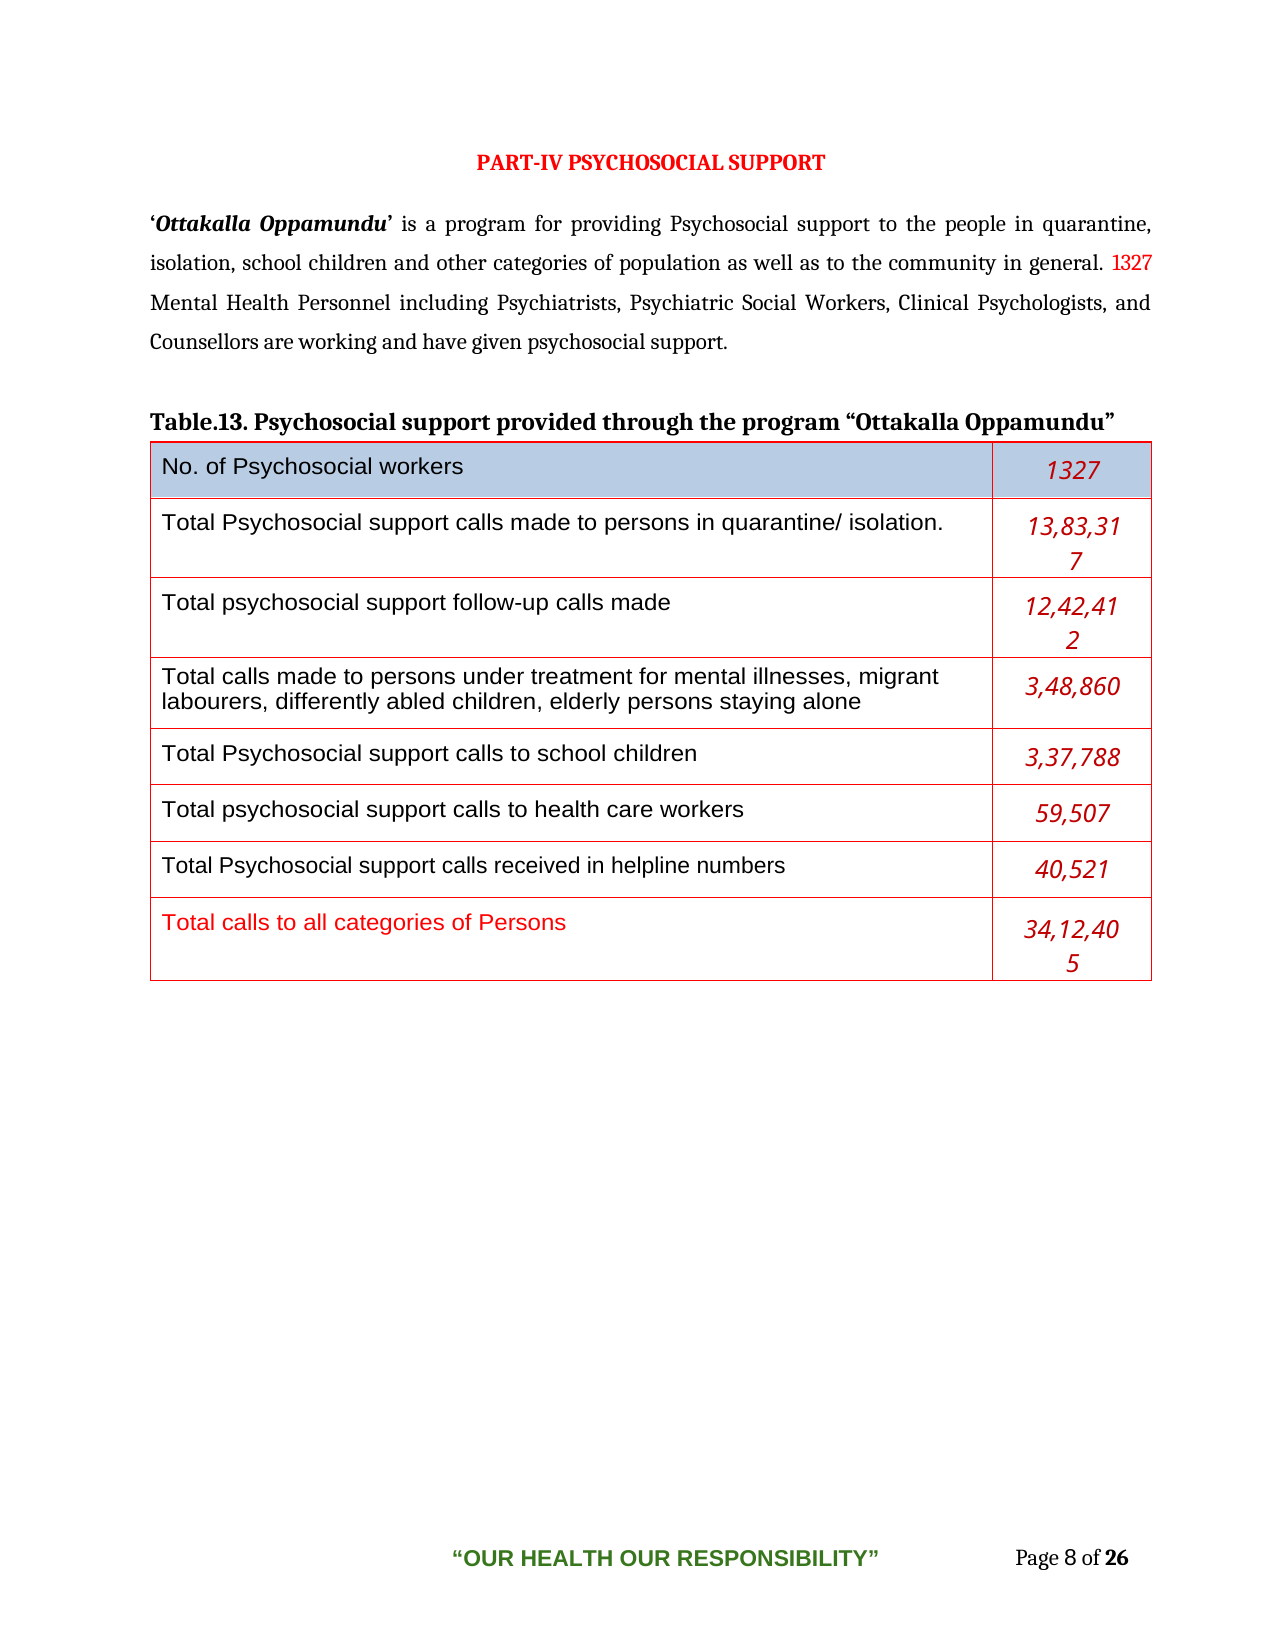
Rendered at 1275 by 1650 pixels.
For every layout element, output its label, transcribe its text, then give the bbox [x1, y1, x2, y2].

table_cell 13,83,317 [993, 499, 1151, 577]
table_cell 59,507 [993, 785, 1151, 841]
table_cell 34,12,405 [993, 898, 1151, 980]
text ‘Ottakalla Oppamundu’ is a program for providing Psychosocial support to the people in quarantine, isolation, school children and other categories of population as well as to the community in general. 1327 Mental Health Personnel including Psychiatrists, Psychiatric Social Workers, Clinical Psychologists, and Counsellors are working and have given psychosocial support. [150, 211, 1152, 355]
text PART-IV PSYCHOSOCIAL SUPPORT [394, 150, 908, 177]
table_header No. of Psychosocial workers [151, 443, 992, 497]
table_cell Total Psychosocial support calls made to persons in quarantine/ isolation. [151, 499, 992, 577]
table_cell Total psychosocial support calls to health care workers [151, 785, 992, 841]
text Table.13. Psychosocial support provided through the program “Ottakalla Oppamundu” [150, 408, 1223, 437]
table_cell 3,37,788 [993, 729, 1151, 784]
table_header 1327 [993, 443, 1151, 497]
table_cell Total calls made to persons under treatment for mental illnesses, migrant labourers, differently abled children, elderly persons staying alone [151, 658, 992, 728]
table_cell 3,48,860 [993, 658, 1151, 728]
table_cell Total psychosocial support follow-up calls made [151, 578, 992, 657]
table_cell Total calls to all categories of Persons [151, 898, 992, 980]
table_cell 40,521 [993, 842, 1151, 897]
table_cell Total Psychosocial support calls received in helpline numbers [151, 842, 992, 897]
table_cell 12,42,412 [993, 578, 1151, 657]
table_cell Total Psychosocial support calls to school children [151, 729, 992, 784]
